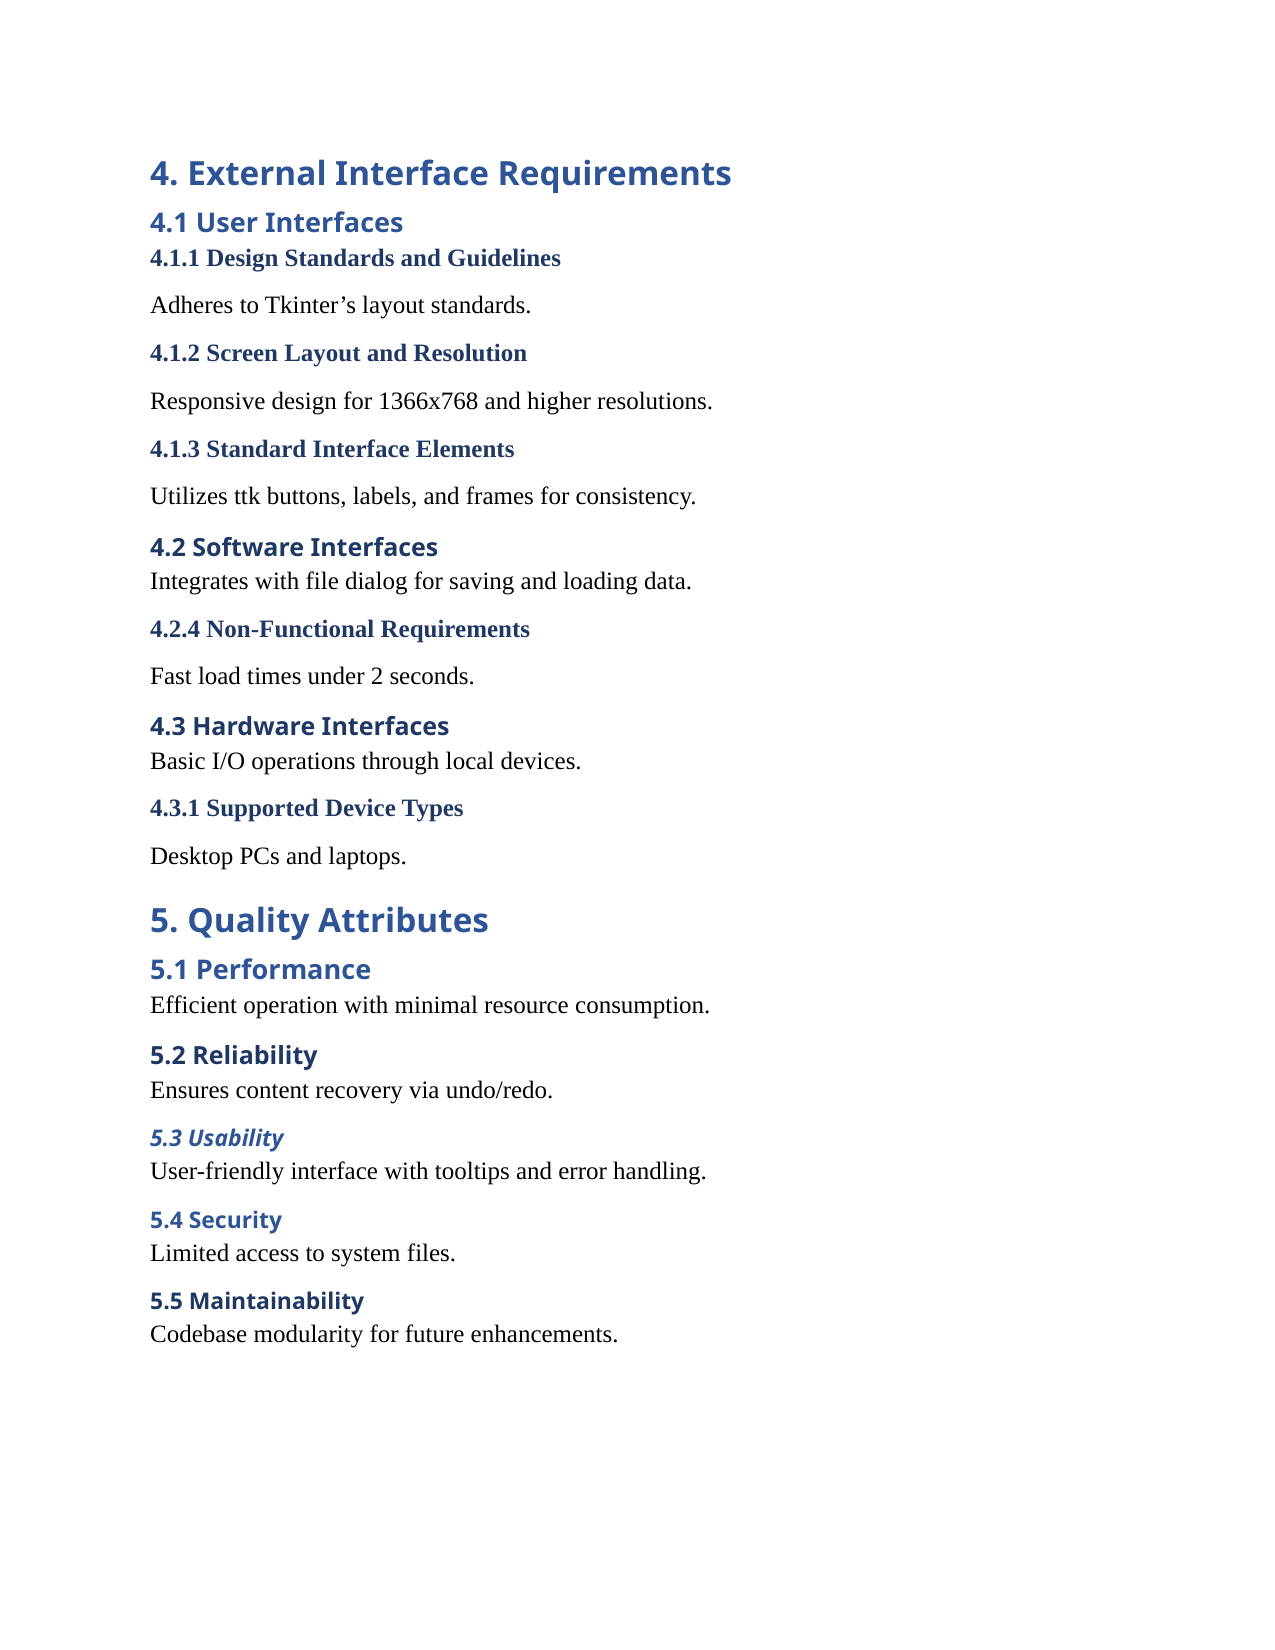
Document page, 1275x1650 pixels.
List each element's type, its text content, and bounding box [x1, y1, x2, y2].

text 4.2.4 Non-Functional Requirements [150, 614, 1125, 642]
subtitle 5.4 Security [150, 1204, 1125, 1235]
text 4.1.1 Design Standards and Guidelines [150, 243, 1125, 272]
subtitle 5.3 Usability [150, 1122, 1125, 1154]
text Limited access to system files. [150, 1238, 1125, 1266]
text Utilizes ttk buttons, labels, and frames for consistency. [150, 481, 1125, 510]
text Fast load times under 2 seconds. [150, 661, 1125, 690]
text Codebase modularity for future enhancements. [150, 1319, 1125, 1348]
subtitle 4. External Interface Requirements [150, 150, 1125, 195]
subtitle 4.1 User Interfaces [150, 203, 1125, 240]
subtitle 5. Quality Attributes [150, 897, 1125, 943]
subtitle 5.2 Reliability [150, 1038, 1125, 1072]
text Integrates with file dialog for saving and loading data. [150, 566, 1125, 595]
subtitle 4.3 Hardware Interfaces [150, 709, 1125, 743]
text Ensures content recovery via undo/redo. [150, 1075, 1125, 1103]
subtitle 5.5 Maintainability [150, 1285, 1125, 1317]
text User-friendly interface with tooltips and error handling. [150, 1156, 1125, 1185]
text Adheres to Tkinter’s layout standards. [150, 291, 1125, 319]
text Desktop PCs and laptops. [150, 841, 1125, 870]
text Responsive design for 1366x768 and higher resolutions. [150, 386, 1125, 415]
text 4.3.1 Supported Device Types [150, 793, 1125, 822]
text 4.1.3 Standard Interface Elements [150, 434, 1125, 462]
text Basic I/O operations through local devices. [150, 746, 1125, 774]
text Efficient operation with minimal resource consumption. [150, 990, 1125, 1019]
subtitle 5.1 Performance [150, 950, 1125, 987]
text 4.1.2 Screen Layout and Resolution [150, 338, 1125, 367]
subtitle 4.2 Software Interfaces [150, 529, 1125, 563]
